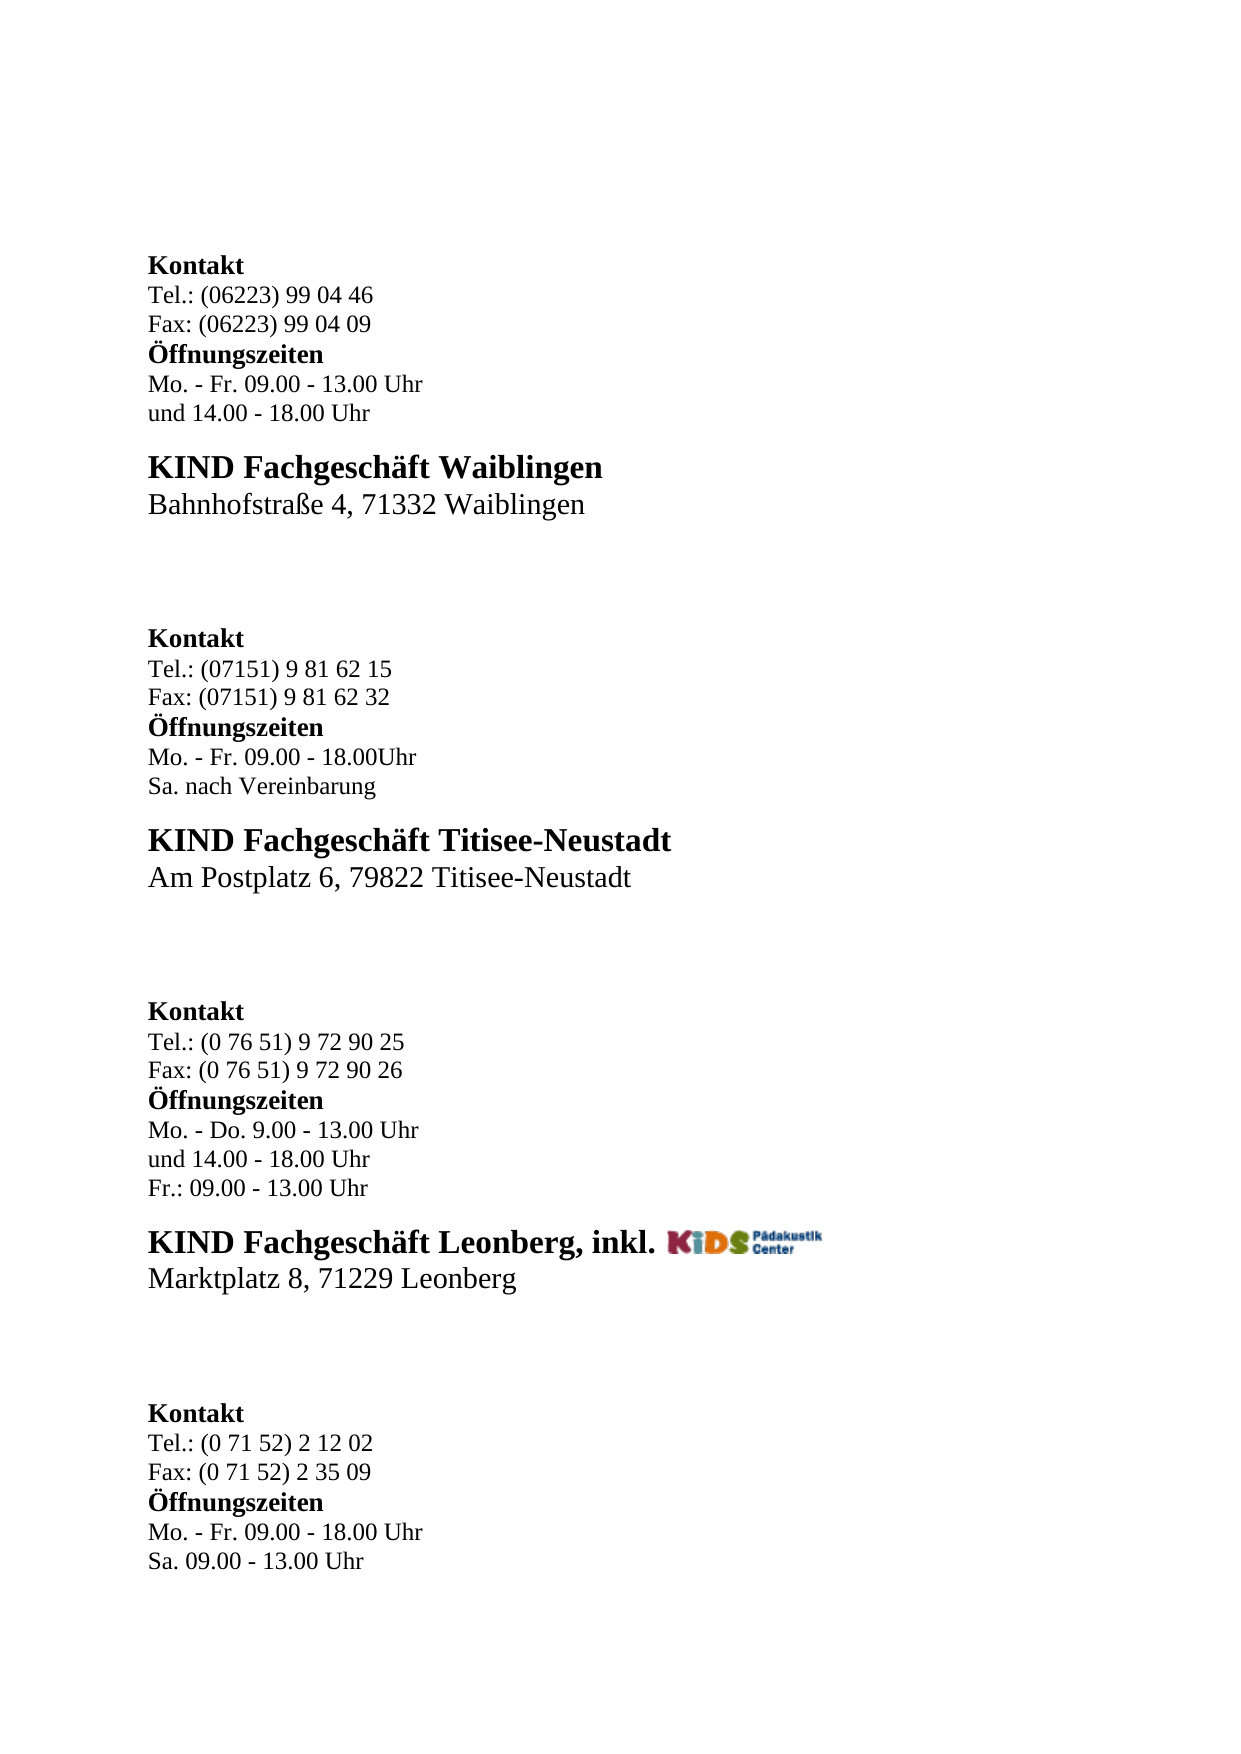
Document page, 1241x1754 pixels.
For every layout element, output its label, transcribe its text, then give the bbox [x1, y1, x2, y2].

text Kontakt Tel.: (06223) 99 04 46 Fax: (06223) 99 04 09 [148, 249, 1093, 338]
text KIND Fachgeschäft Leonberg, inkl. Marktplatz 8, 71229 Leonberg [148, 1222, 1093, 1295]
picture [656, 1230, 825, 1254]
text Öffnungszeiten Mo. - Fr. 09.00 - 18.00 Uhr Sa. 09.00 - 13.00 Uhr [148, 1486, 1093, 1574]
text Kontakt Tel.: (0 71 52) 2 12 02 Fax: (0 71 52) 2 35 09 [148, 1397, 1093, 1486]
text KIND Fachgeschäft Waiblingen Bahnhofstraße 4, 71332 Waiblingen [148, 448, 1093, 521]
text Kontakt Tel.: (0 76 51) 9 72 90 25 Fax: (0 76 51) 9 72 90 26 [148, 996, 1093, 1084]
text KIND Fachgeschäft Titisee-Neustadt Am Postplatz 6, 79822 Titisee-Neustadt [148, 821, 1093, 894]
text Kontakt Tel.: (07151) 9 81 62 15 Fax: (07151) 9 81 62 32 [148, 622, 1093, 711]
text Öffnungszeiten Mo. - Do. 9.00 - 13.00 Uhr und 14.00 - 18.00 Uhr Fr.: 09.00 - 13.00 Uhr [148, 1084, 1093, 1202]
text Öffnungszeiten Mo. - Fr. 09.00 - 13.00 Uhr und 14.00 - 18.00 Uhr [148, 338, 1093, 427]
text Öffnungszeiten Mo. - Fr. 09.00 - 18.00Uhr Sa. nach Vereinbarung [148, 711, 1093, 800]
